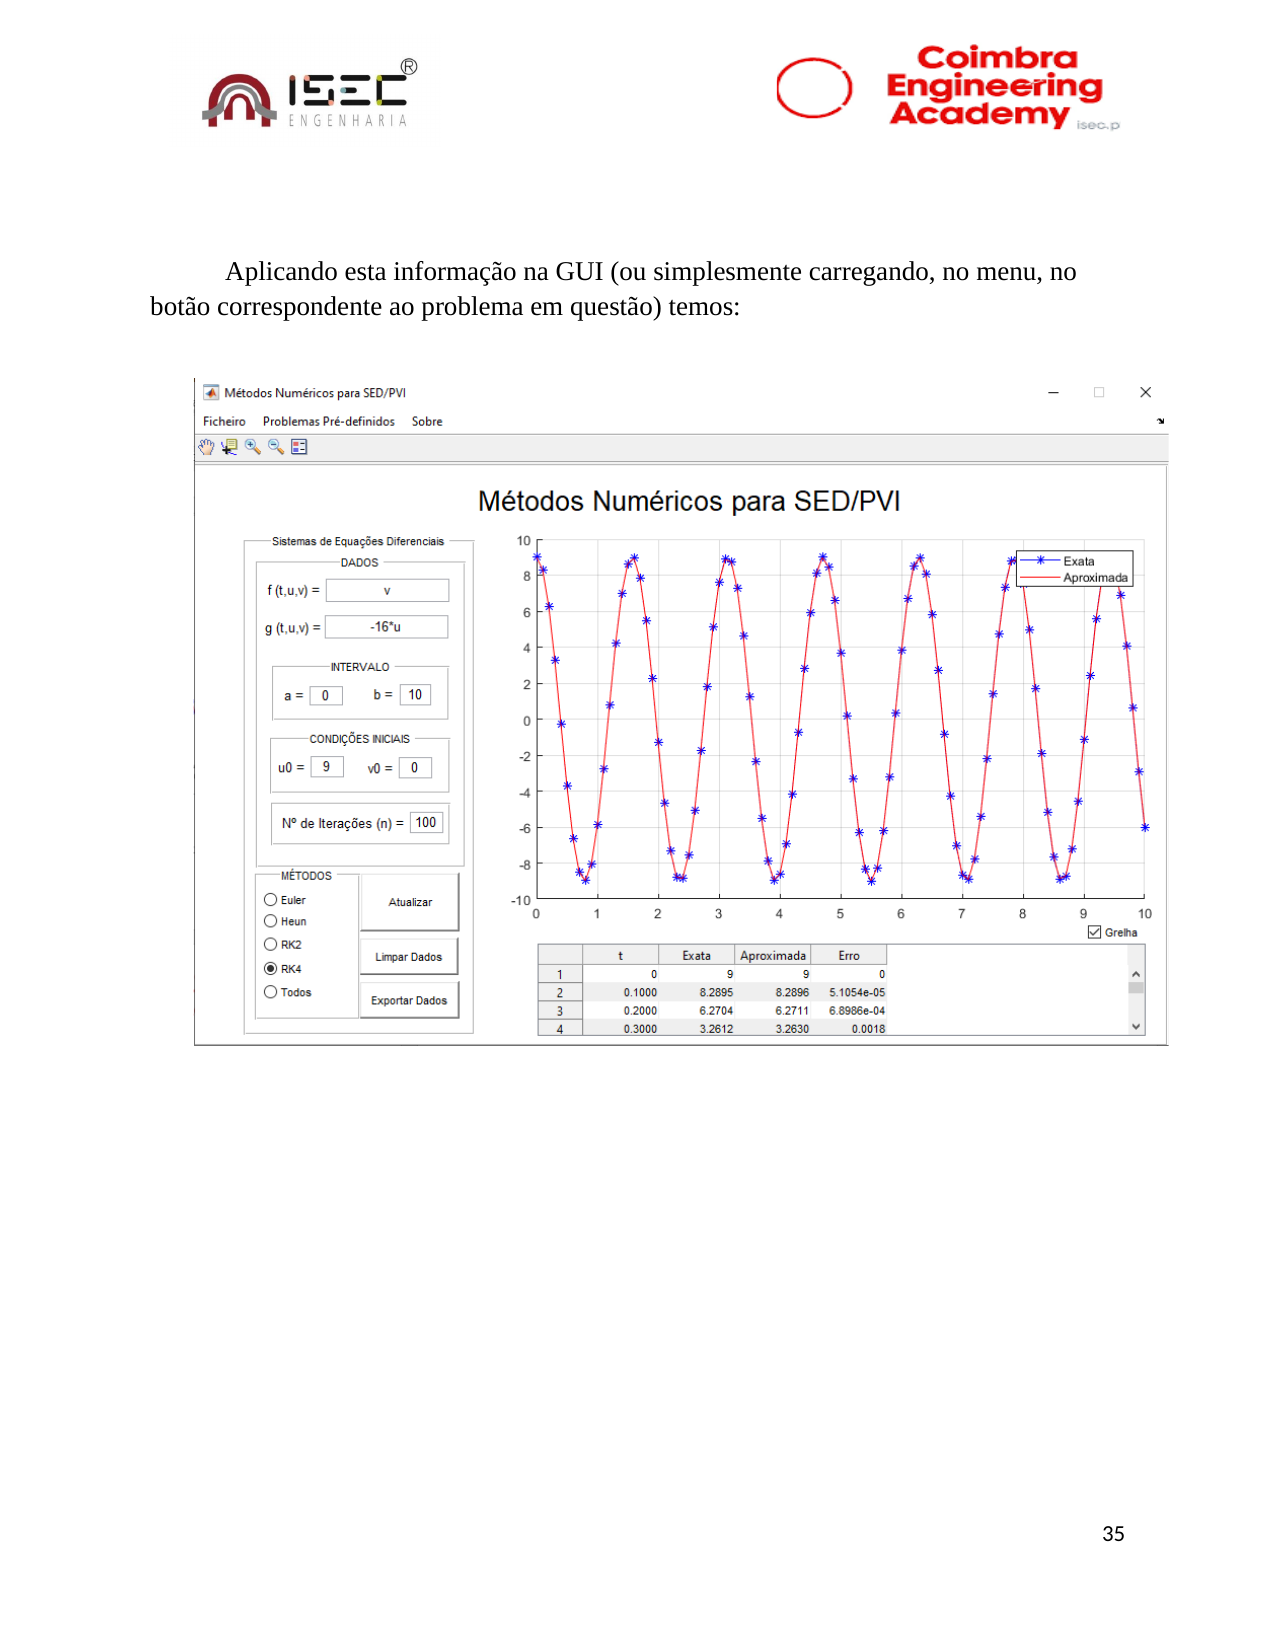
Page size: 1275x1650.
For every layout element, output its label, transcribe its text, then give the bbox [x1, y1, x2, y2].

picture [193, 378, 1169, 1046]
picture [776, 31, 1121, 151]
text Aplicando esta informação na GUI (ou simplesmente carregando, no menu, no botão correspondente ao problema em questão) temos: [150, 255, 1125, 322]
picture [168, 34, 441, 147]
